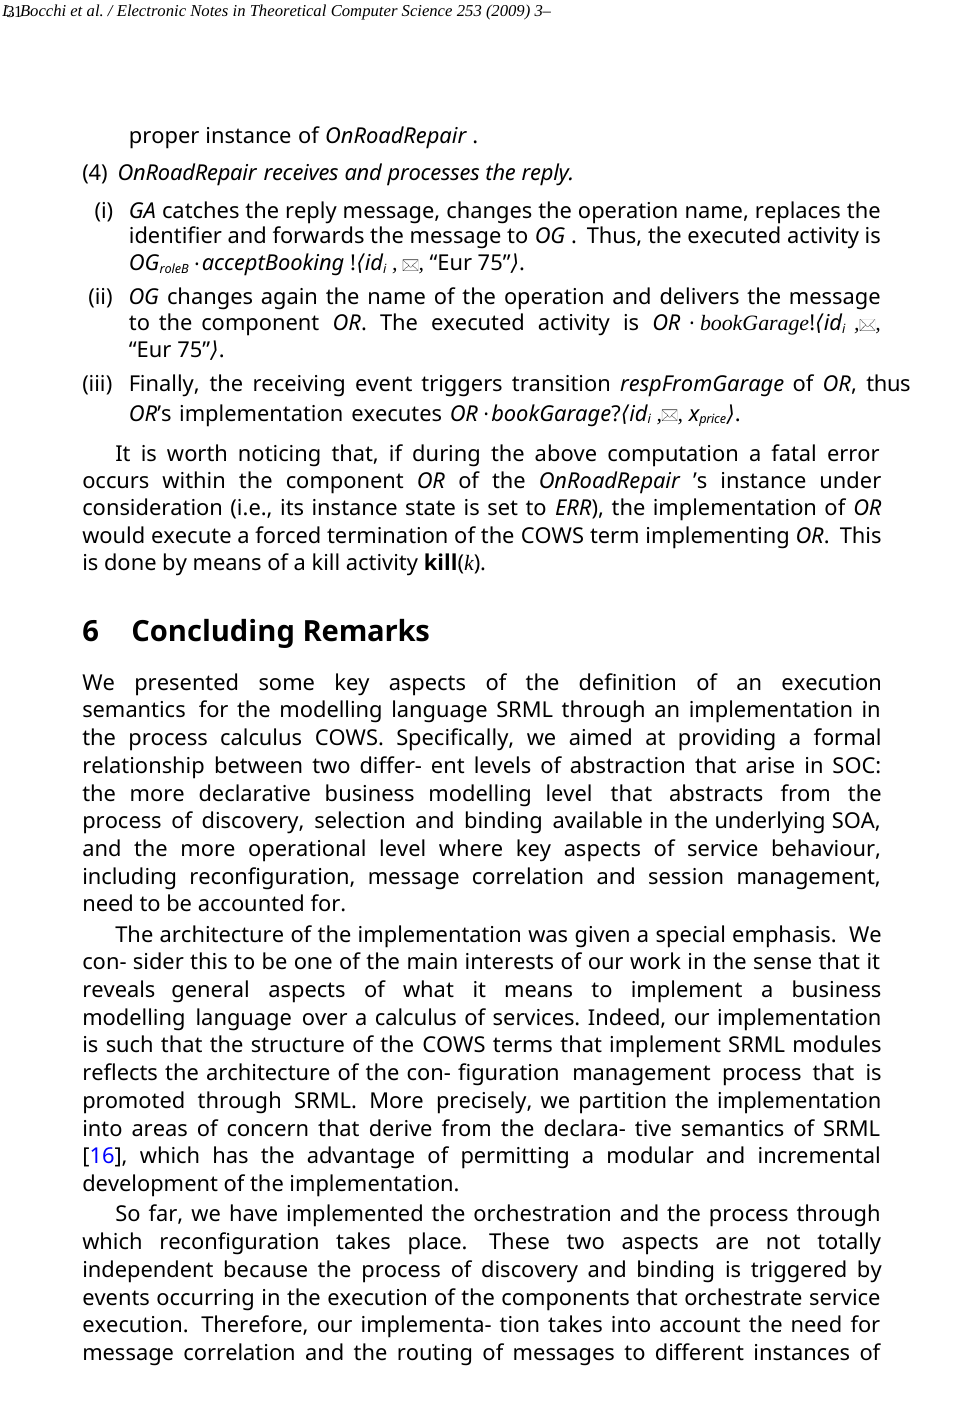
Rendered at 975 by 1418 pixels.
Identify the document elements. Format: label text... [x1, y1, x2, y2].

text proper instance of OnRoadRepair . [129, 120, 927, 150]
text OR’s implementation executes OR • bookGarage?⟨idi ,, xprice⟩. [129, 397, 927, 427]
picture [859, 319, 876, 331]
picture [661, 409, 678, 421]
list Finally, the receiving event triggers transition respFromGarage of OR, thus [82, 367, 927, 397]
text The architecture of the implementation was given a special emphasis. We con- sider this to be one of the main interests of our work in the sense that it reveals general aspects of what it means to implement a business modelling language over a calculus of services. Indeed, our implementation is such that the structure of the COWS terms that implement SRML modules reflects the architecture of the con- figuration management process that is promoted through SRML. More precisely, we partition the implementation into areas of concern that derive from the declara- tive semantics of SRML [16], which has the advantage of permitting a modular and incremental development of the implementation. [82, 920, 882, 1197]
list OnRoadRepair receives and processes the reply. [82, 157, 927, 187]
picture [402, 259, 419, 271]
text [82, 1200, 882, 1366]
text It is worth noticing that, if during the above computation a fatal error occurs within the component OR of the OnRoadRepair ’s instance under consideration (i.e., its instance state is set to ERR), the implementation of OR would execute a forced termination of the COWS term implementing OR. This is done by means of a kill activity kill(k). [82, 440, 881, 577]
subtitle Concluding Remarks [82, 610, 927, 649]
list GA catches the reply message, changes the operation name, replaces the identifier and forwards the message to OG . Thus, the executed activity is OGroleB • acceptBooking !⟨idi , , “Eur 75”⟩. [94, 197, 881, 277]
list OG changes again the name of the operation and delivers the message to the component OR. The executed activity is OR • bookGarage!⟨idi ,, “Eur 75”⟩. [88, 283, 881, 364]
text We presented some key aspects of the definition of an execution semantics for the modelling language SRML through an implementation in the process calculus COWS. Specifically, we aimed at providing a formal relationship between two differ- ent levels of abstraction that arise in SOC: the more declarative business modelling level that abstracts from the process of discovery, selection and binding available in the underlying SOA, and the more operational level where key aspects of service behaviour, including reconfiguration, message correlation and session management, need to be accounted for. [82, 668, 882, 917]
